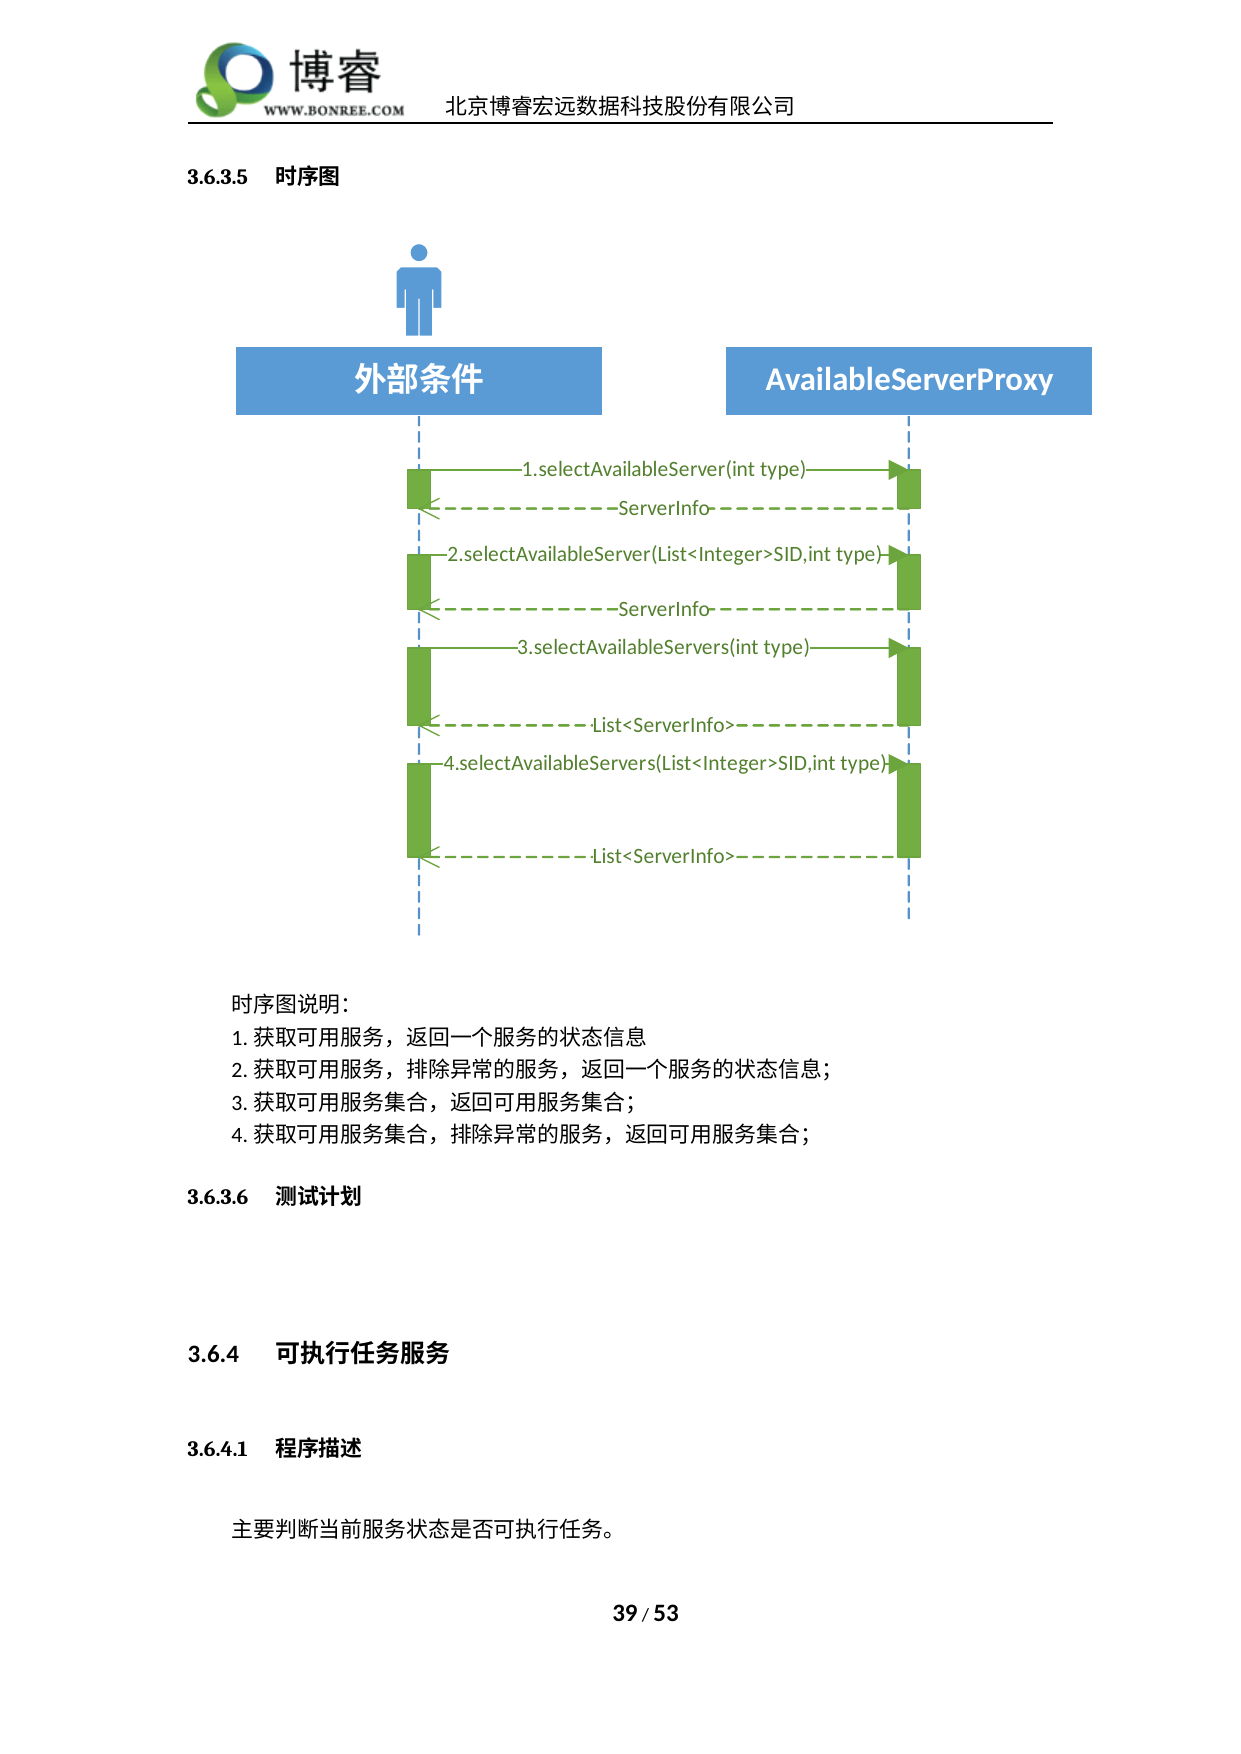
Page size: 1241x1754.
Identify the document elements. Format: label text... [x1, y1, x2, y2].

list 获取可用服务，返回一个服务的状态信息 [187, 1019, 1053, 1052]
text 主要判断当前服务状态是否可执行任务。 [187, 1512, 1053, 1544]
list 获取可用服务集合，排除异常的服务，返回可用服务集合； [187, 1117, 1053, 1149]
picture [182, 33, 406, 129]
subtitle 可执行任务服务 [187, 1319, 1053, 1384]
list 获取可用服务集合，返回可用服务集合； [187, 1084, 1053, 1117]
subtitle 测试计划 [187, 1178, 1053, 1211]
subtitle 程序描述 [187, 1431, 1053, 1463]
text 时序图说明： [187, 987, 1053, 1019]
subtitle 时序图 [187, 158, 1053, 191]
list 获取可用服务，排除异常的服务，返回一个服务的状态信息； [187, 1052, 1053, 1084]
